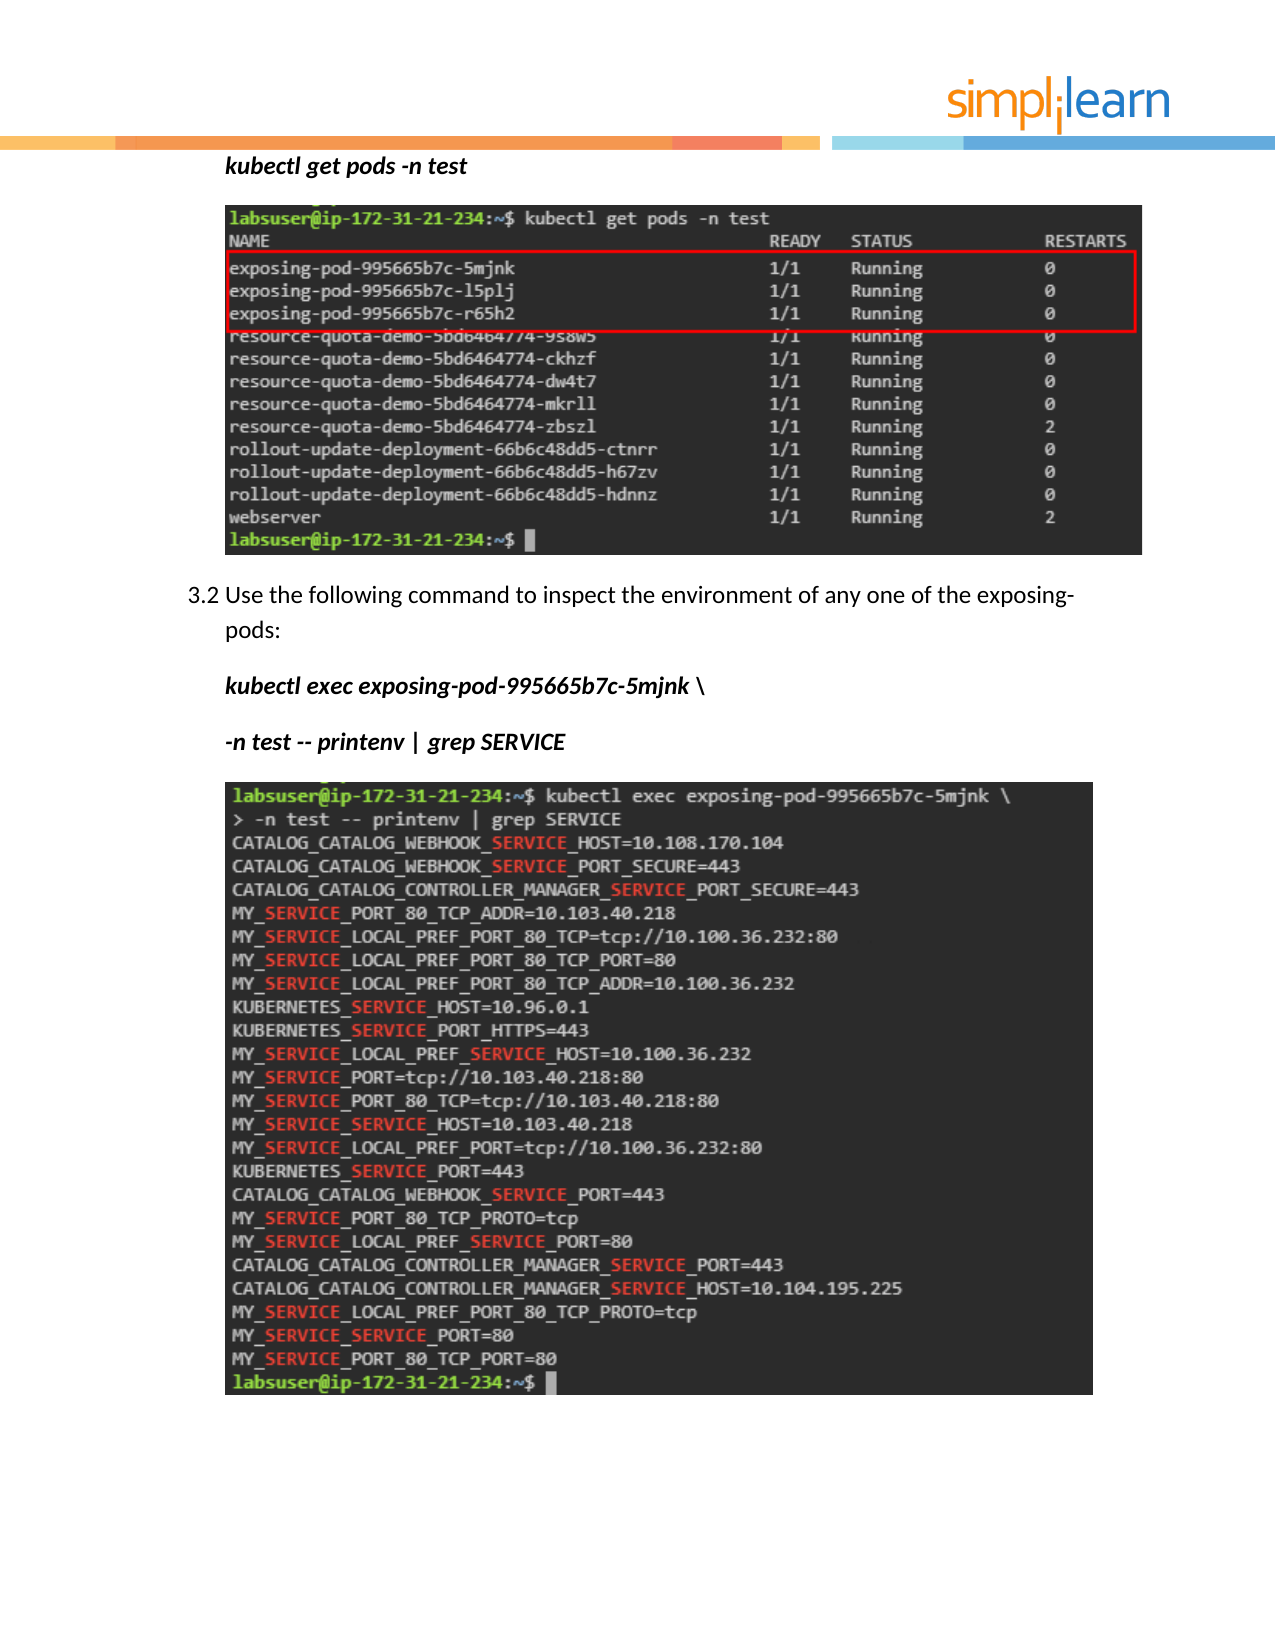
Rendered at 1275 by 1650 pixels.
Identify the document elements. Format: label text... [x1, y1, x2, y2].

text kubectl get pods -n test [225, 150, 1125, 181]
picture [225, 205, 1143, 555]
picture [0, 76, 1275, 150]
text -n test -- printenv | grep SERVICE [225, 726, 1125, 757]
text kubectl exec exposing-pod-995665b7c-5mjnk \ [225, 671, 1125, 701]
list Use the following command to inspect the environment of any one of the exposing-pods: [187, 580, 1125, 645]
picture [225, 782, 1093, 1395]
